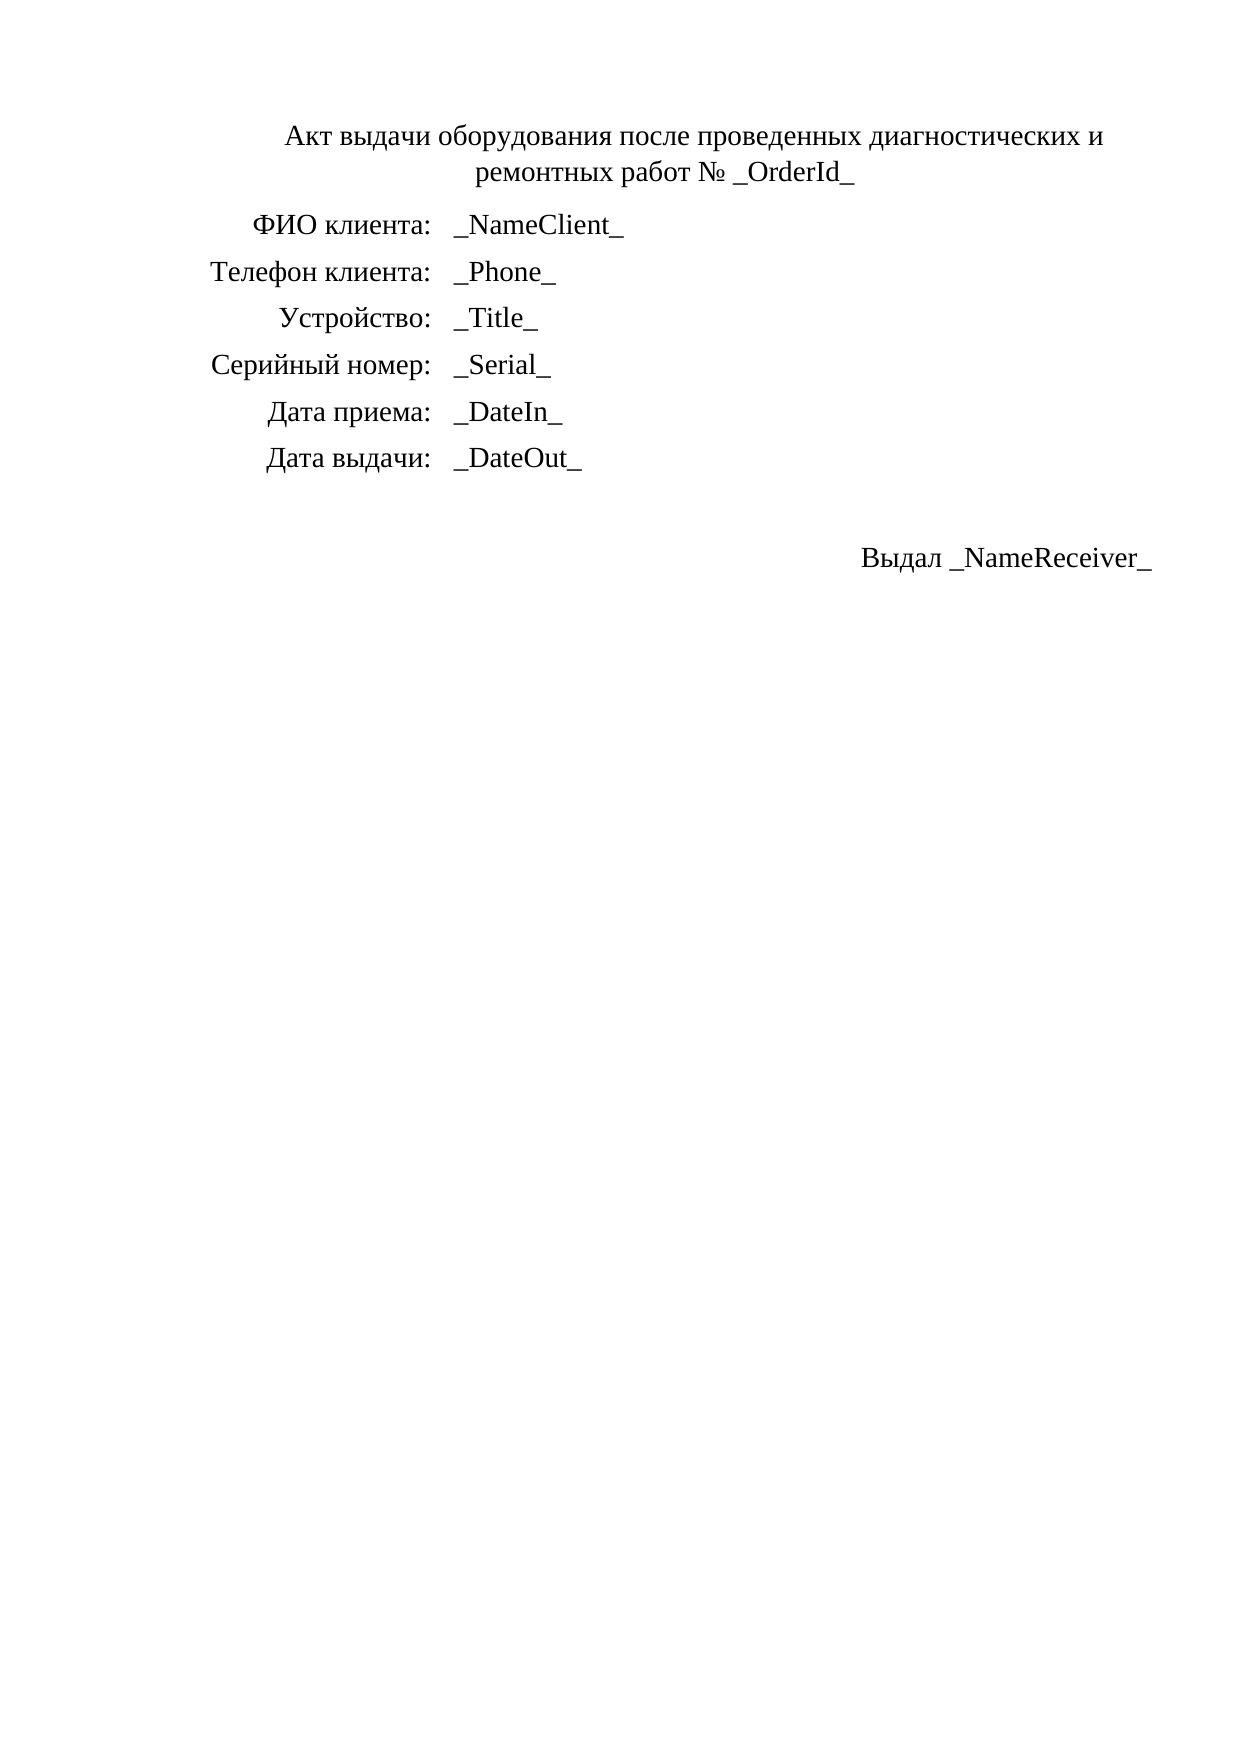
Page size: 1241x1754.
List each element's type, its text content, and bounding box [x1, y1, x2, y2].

table_cell Дата приема: [177, 394, 442, 440]
table_cell _Phone_ [443, 254, 1151, 300]
table_cell Телефон клиента: [177, 254, 442, 300]
table_cell _DateOut_ [443, 440, 1151, 487]
table_cell Дата выдачи: [177, 440, 442, 487]
table_cell _Serial_ [443, 347, 1151, 394]
table_header _NameClient_ [443, 207, 1151, 254]
table_cell Устройство: [177, 300, 442, 347]
text Акт выдачи оборудования после проведенных диагностических и ремонтных работ № _OrderId_ [177, 118, 1152, 188]
table_cell Серийный номер: [177, 347, 442, 394]
table_cell _Title_ [443, 300, 1151, 347]
table_header ФИО клиента: [177, 207, 442, 254]
table_cell _DateIn_ [443, 394, 1151, 440]
text Выдал _NameReceiver_ [177, 540, 1152, 573]
